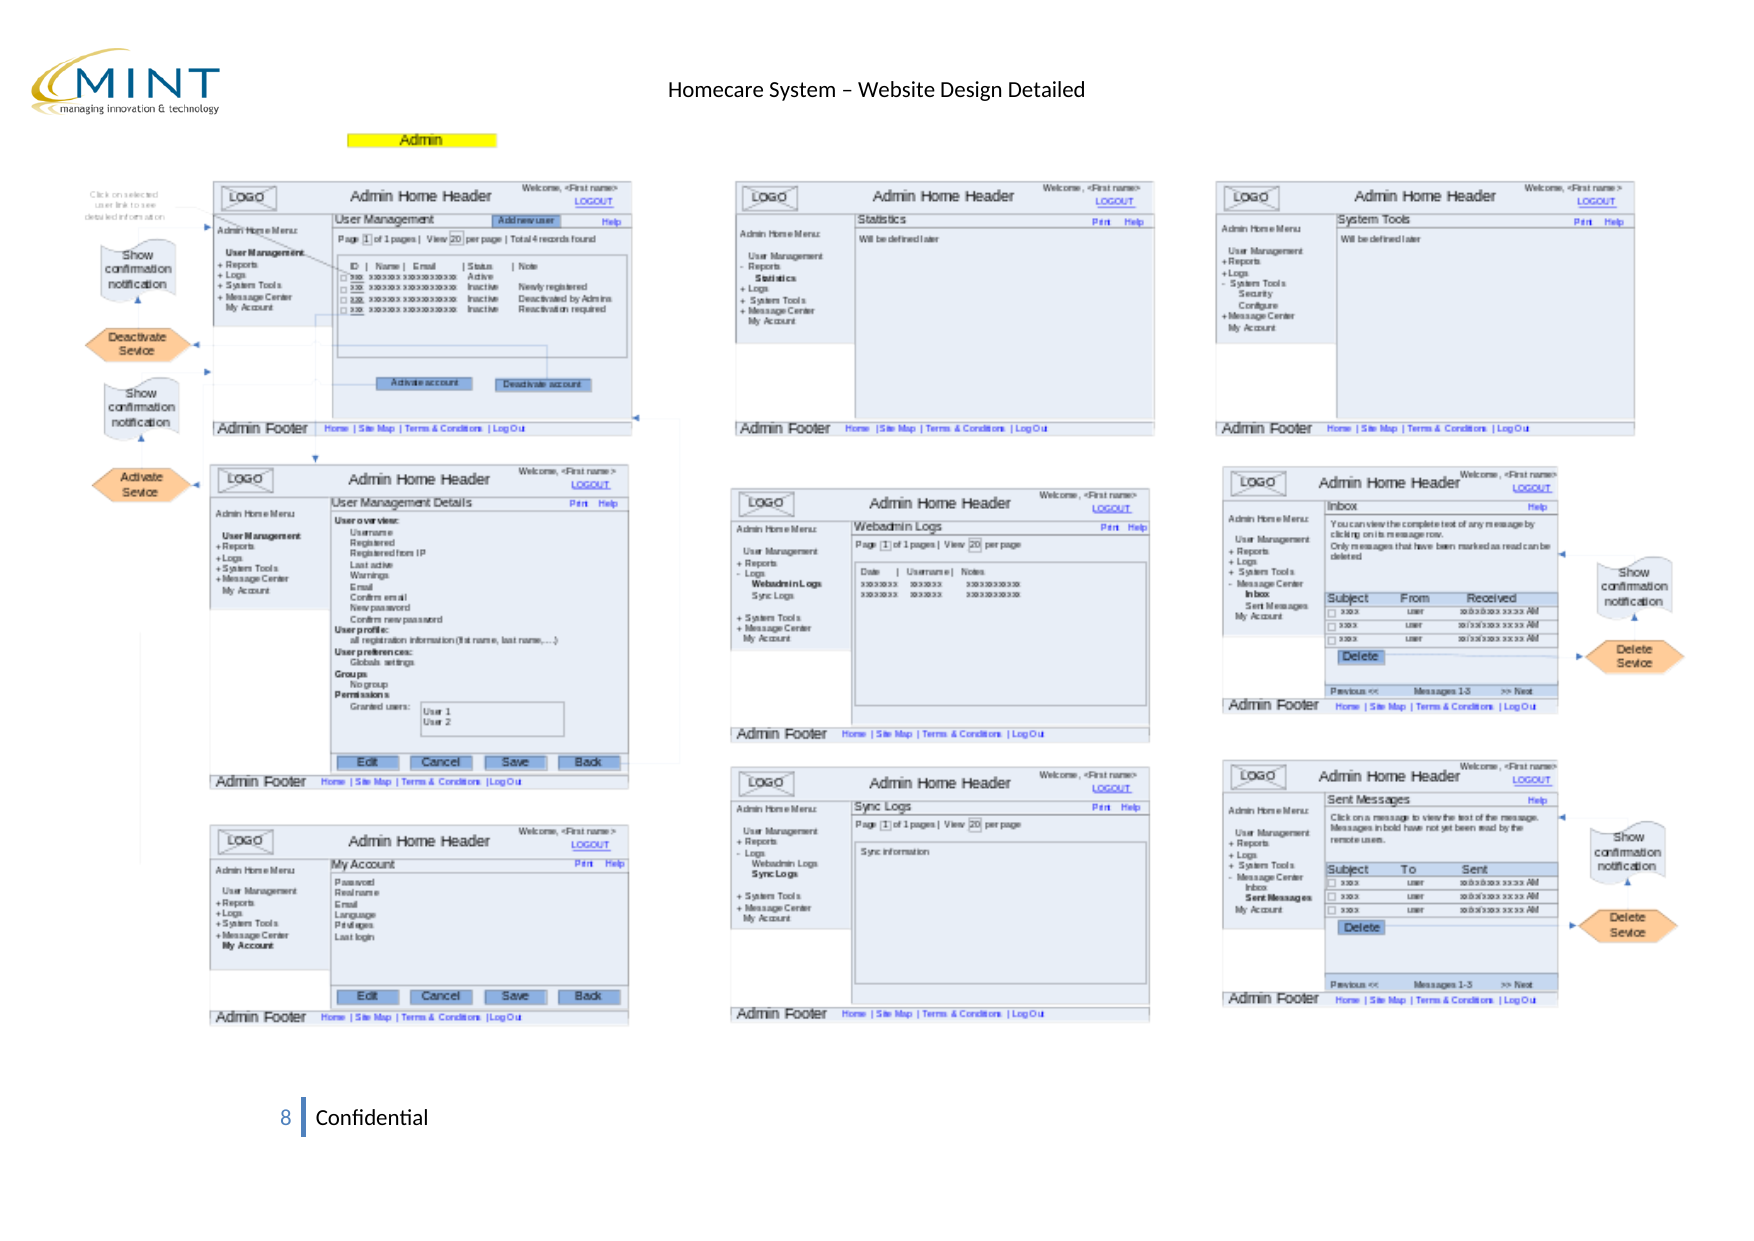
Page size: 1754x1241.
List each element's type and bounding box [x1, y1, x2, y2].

picture [31, 48, 220, 115]
